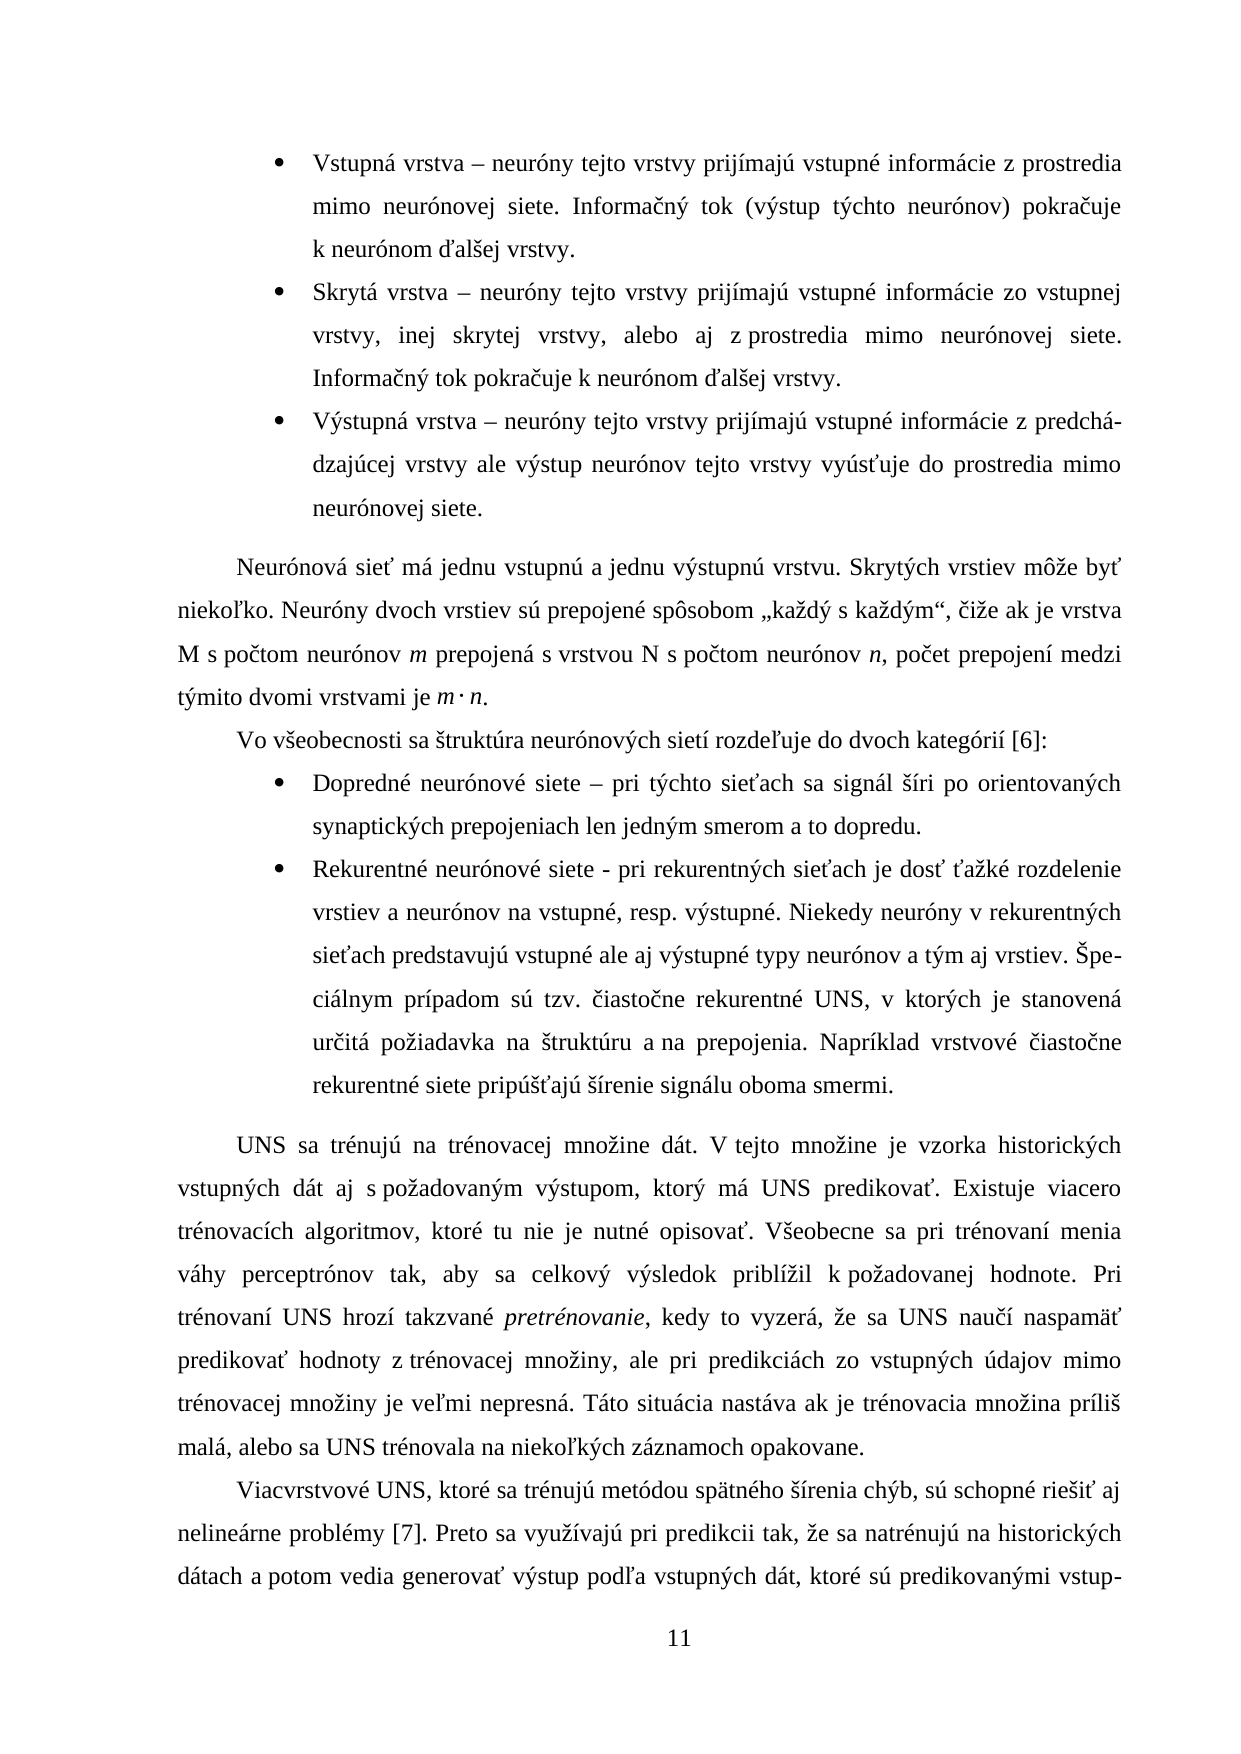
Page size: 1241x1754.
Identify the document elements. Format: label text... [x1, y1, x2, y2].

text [177, 1475, 1122, 1590]
list Vstupná vrstva – neuróny tejto vrstvy prijímajú vstupné informácie z prostredia mimo neurónovej siete. Informačný tok (výstup týchto neurónov) pokračuje k neurónom ďalšej vrstvy. [275, 148, 1122, 263]
list Skrytá vrstva – neuróny tejto vrstvy prijímajú vstupné informácie zo vstupnej vrstvy, inej skrytej vrstvy, alebo aj z prostredia mimo neurónovej siete. Informačný tok pokračuje k neurónom ďalšej vrstvy. [275, 277, 1122, 392]
text Vo všeobecnosti sa štruktúra neurónových sietí rozdeľuje do dvoch kategórií: [177, 725, 1122, 754]
text Neurónová sieť má jednu vstupnú a jednu výstupnú vrstvu. Skrytých vrstiev môže byť niekoľko. Neuróny dvoch vrstiev sú prepojené spôsobom „každý s každým“, čiže ak je vrstva M s počtom neurónov m prepojená s vrstvou N s počtom neurónov n, počet prepojení medzi týmito dvomi vrstvami je . [177, 552, 1122, 711]
text UNS sa trénujú na trénovacej množine dát. V tejto množine je vzorka historických vstupných dát aj s požadovaným výstupom, ktorý má UNS predikovať. Existuje viacero trénovacích algoritmov, ktoré tu nie je nutné opisovať. Všeobecne sa pri trénovaní menia váhy perceptrónov tak, aby sa celkový výsledok priblížil k požadovanej hodnote. Pri trénovaní UNS hrozí takzvané pretrénovanie, kedy to vyzerá, že sa UNS naučí naspamäť predikovať hodnoty z trénovacej množiny, ale pri predikciách zo vstupných údajov mimo trénovacej množiny je veľmi nepresná. Táto situácia nastáva ak je trénovacia množina príliš malá, alebo sa UNS trénovala na niekoľkých záznamoch opakovane. [177, 1130, 1122, 1460]
list Výstupná vrstva – neuróny tejto vrstvy prijímajú vstupné informácie z predchádzajúcej vrstvy ale výstup neurónov tejto vrstvy vyúsťuje do prostredia mimo neurónovej siete. [275, 406, 1122, 521]
list Rekurentné neurónové siete - pri rekurentných sieťach je dosť ťažké rozdelenie vrstiev a neurónov na vstupné, resp. výstupné. Niekedy neuróny v rekurentných sieťach predstavujú vstupné ale aj výstupné typy neurónov a tým aj vrstiev. Špeciálnym prípadom sú tzv. čiastočne rekurentné UNS, v ktorých je stanovená určitá požiadavka na štruktúru a na prepojenia. Napríklad vrstvové čiastočne rekurentné siete pripúšťajú šírenie signálu oboma smermi. [275, 854, 1122, 1099]
list Dopredné neurónové siete – pri týchto sieťach sa signál šíri po orientovaných synaptických prepojeniach len jedným smerom a to dopredu. [275, 768, 1122, 840]
